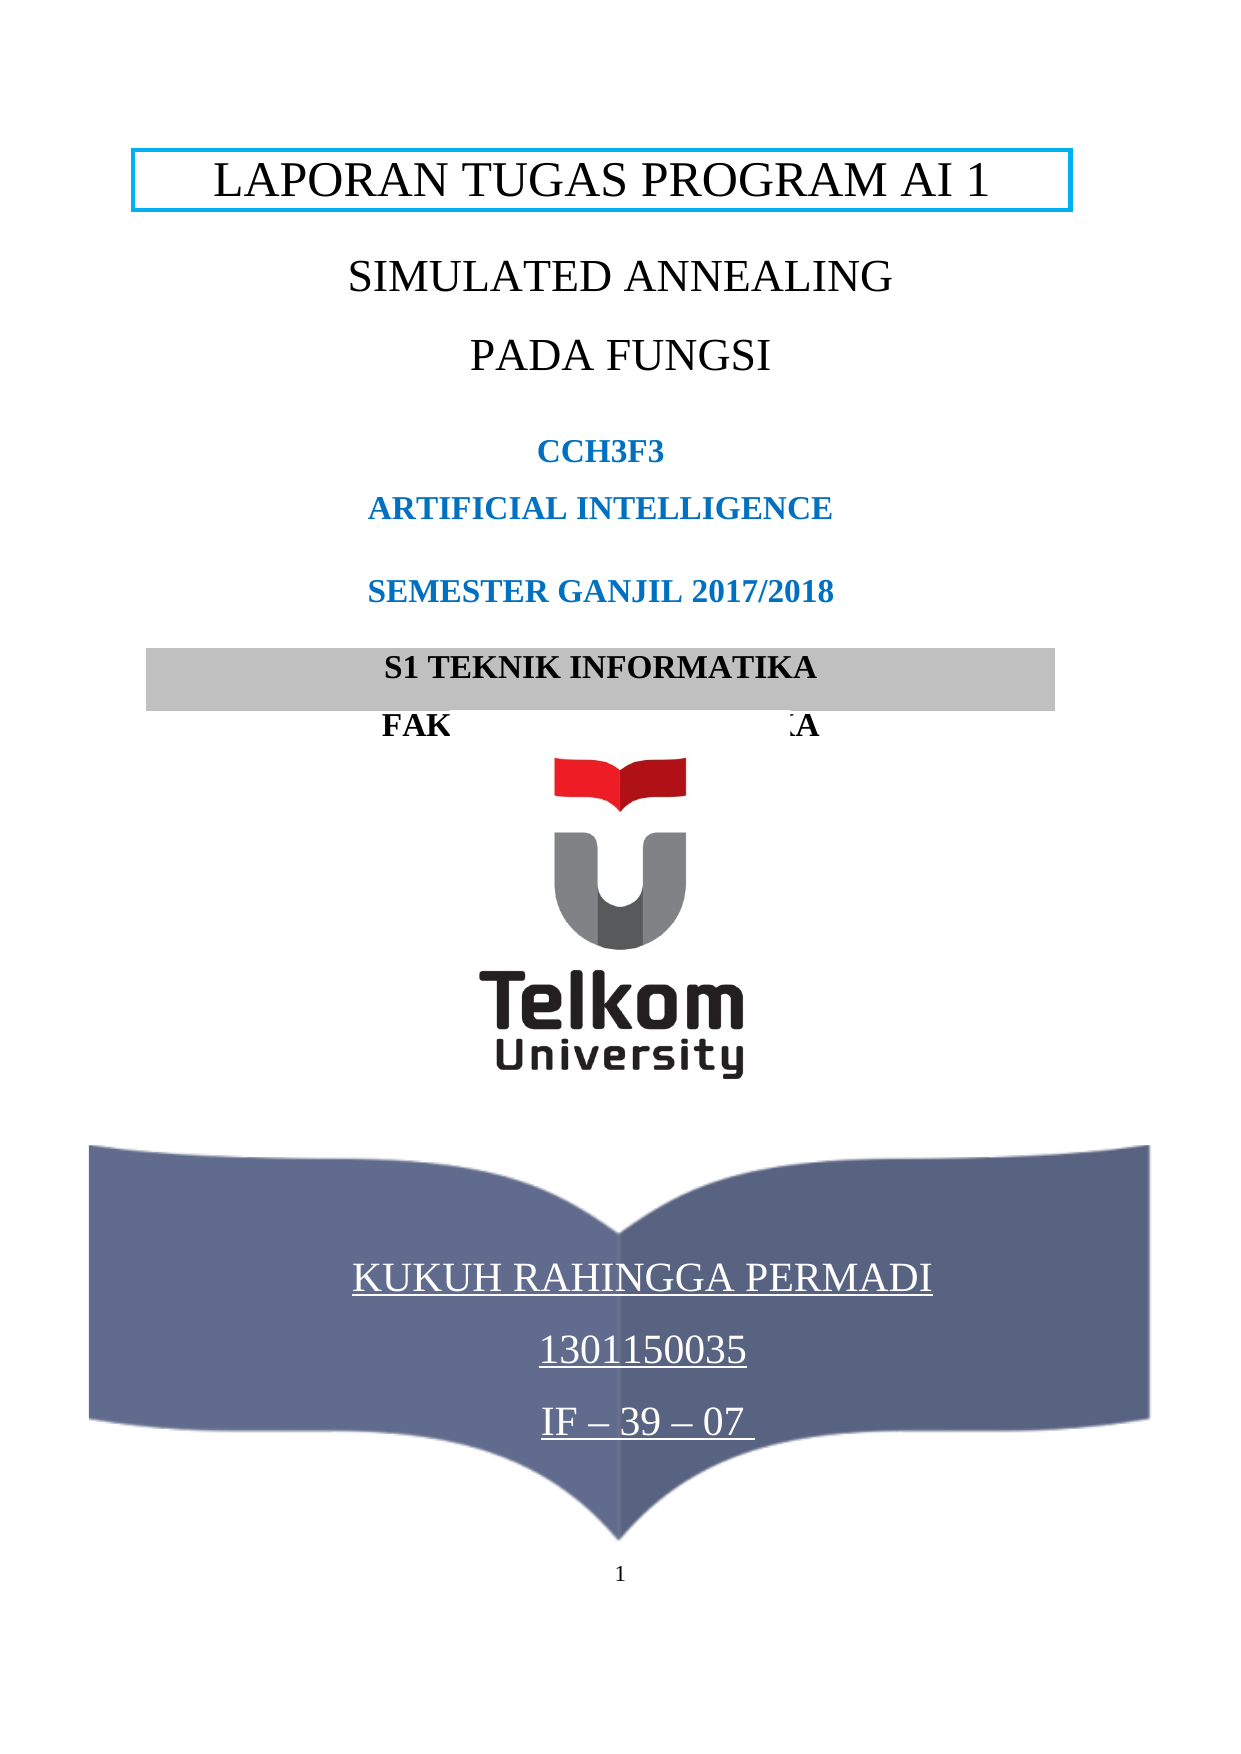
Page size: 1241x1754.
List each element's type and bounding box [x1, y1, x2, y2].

picture [449, 710, 791, 1117]
